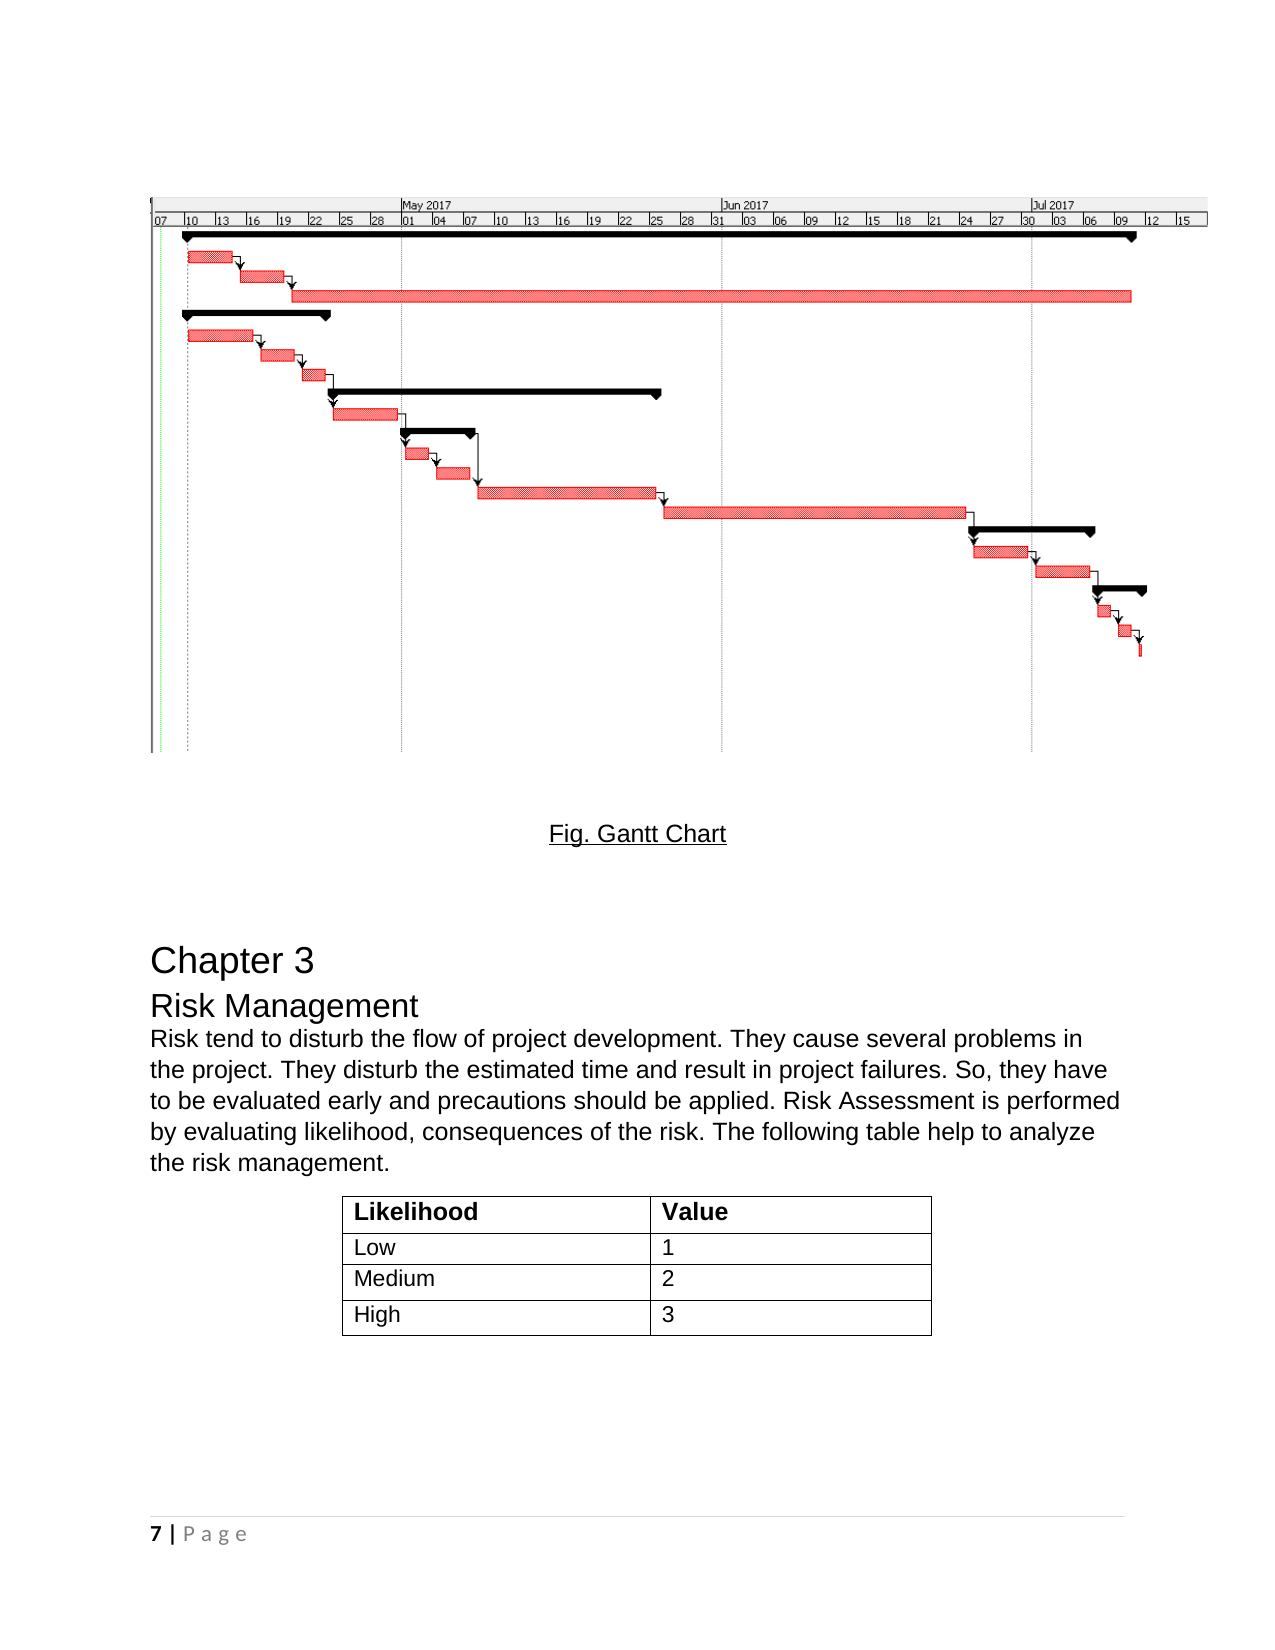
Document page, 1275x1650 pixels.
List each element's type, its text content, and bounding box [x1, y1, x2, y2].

table_cell Low [343, 1234, 650, 1264]
table_header Value [651, 1197, 931, 1233]
table_cell 2 [651, 1265, 931, 1300]
table_cell High [343, 1301, 650, 1335]
table_header Likelihood [343, 1197, 650, 1233]
picture [150, 197, 1208, 753]
subtitle Chapter 3 [150, 938, 1125, 982]
table_cell 1 [651, 1234, 931, 1264]
table_cell 3 [651, 1301, 931, 1335]
table_cell Medium [343, 1265, 650, 1300]
text Risk tend to disturb the flow of project development. They cause several problems in the project. They disturb the estimated time and result in project failures. So, they have to be evaluated early and precautions should be applied. Risk Assessment is performed by evaluating likelihood, consequences of the risk. The following table help to analyze the risk management. [150, 1024, 1125, 1177]
subtitle Risk Management [150, 986, 1125, 1024]
text Fig. Gantt Chart [150, 819, 1125, 848]
